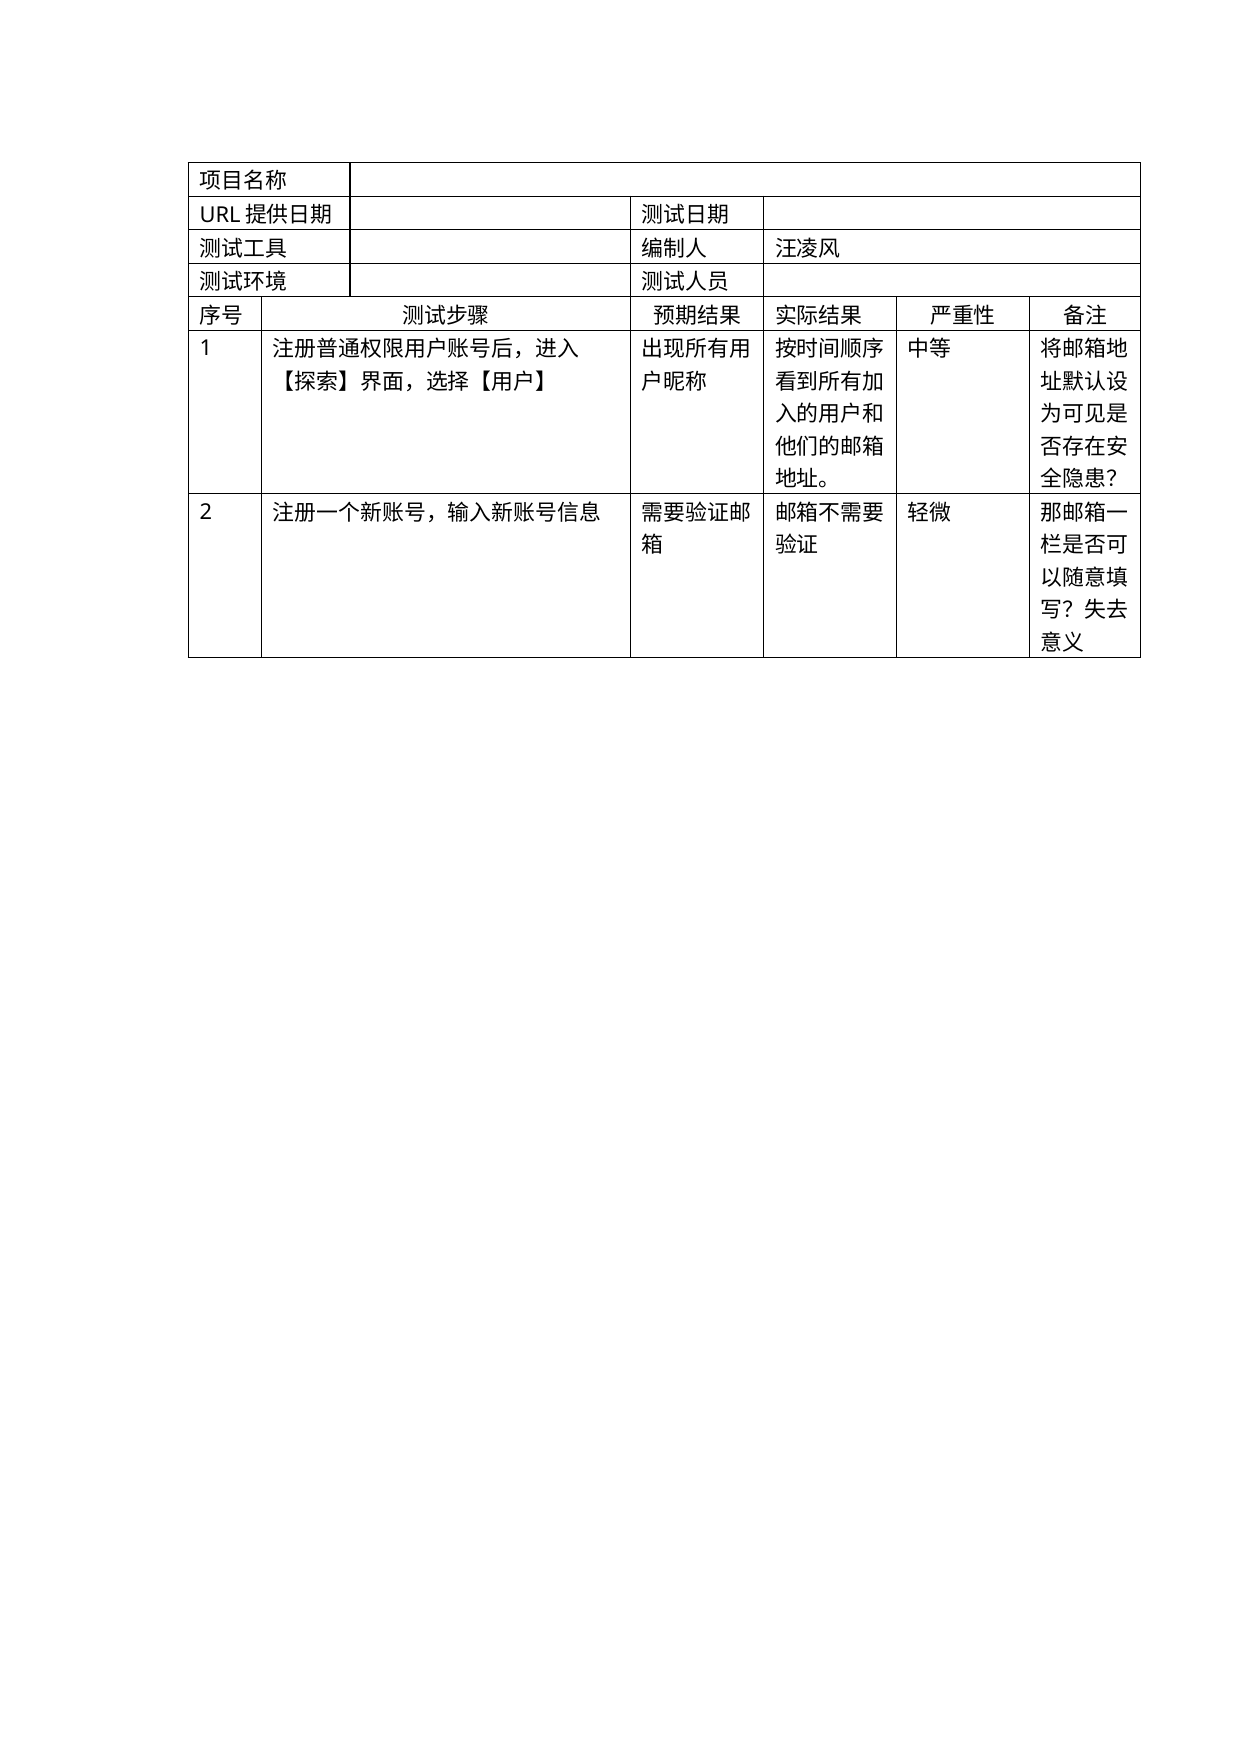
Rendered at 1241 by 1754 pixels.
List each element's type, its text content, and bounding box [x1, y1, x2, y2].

table_cell 测试环境 [189, 264, 349, 296]
table_cell 严重性 [897, 297, 1029, 330]
table_cell 测试人员 [631, 264, 763, 296]
table_cell [764, 264, 1140, 296]
table_cell 汪凌风 [764, 230, 1140, 263]
table_cell 需要验证邮箱 [631, 494, 763, 657]
table_cell 备注 [1030, 297, 1140, 330]
table_cell 将邮箱地址默认设为可见是否存在安全隐患？ [1030, 331, 1140, 493]
table_cell 序号 [189, 297, 261, 330]
table_header [351, 163, 1140, 196]
table_cell 出现所有用户昵称 [631, 331, 763, 493]
table_cell [351, 230, 630, 263]
table_cell 注册一个新账号，输入新账号信息 [262, 494, 630, 657]
table_cell 那邮箱一栏是否可以随意填写？失去意义 [1030, 494, 1140, 657]
table_cell 测试日期 [631, 197, 763, 229]
table_cell [351, 197, 630, 229]
table_cell 按时间顺序看到所有加入的用户和他们的邮箱地址。 [764, 331, 896, 493]
table_cell URL提供日期 [189, 197, 349, 229]
table_cell 注册普通权限用户账号后，进入【探索】界面，选择【用户】 [262, 331, 630, 493]
table_cell 测试工具 [189, 230, 349, 263]
table_cell 编制人 [631, 230, 763, 263]
table_cell 2 [189, 494, 261, 657]
table_cell 邮箱不需要验证 [764, 494, 896, 657]
table_cell 中等 [897, 331, 1029, 493]
table_cell 测试步骤 [262, 297, 630, 330]
table_cell [764, 197, 1140, 229]
table_cell 1 [189, 331, 261, 493]
table_header 项目名称 [189, 163, 349, 196]
table_cell [351, 264, 630, 296]
table_cell 预期结果 [631, 297, 763, 330]
table_cell 轻微 [897, 494, 1029, 657]
table_cell 实际结果 [764, 297, 896, 330]
